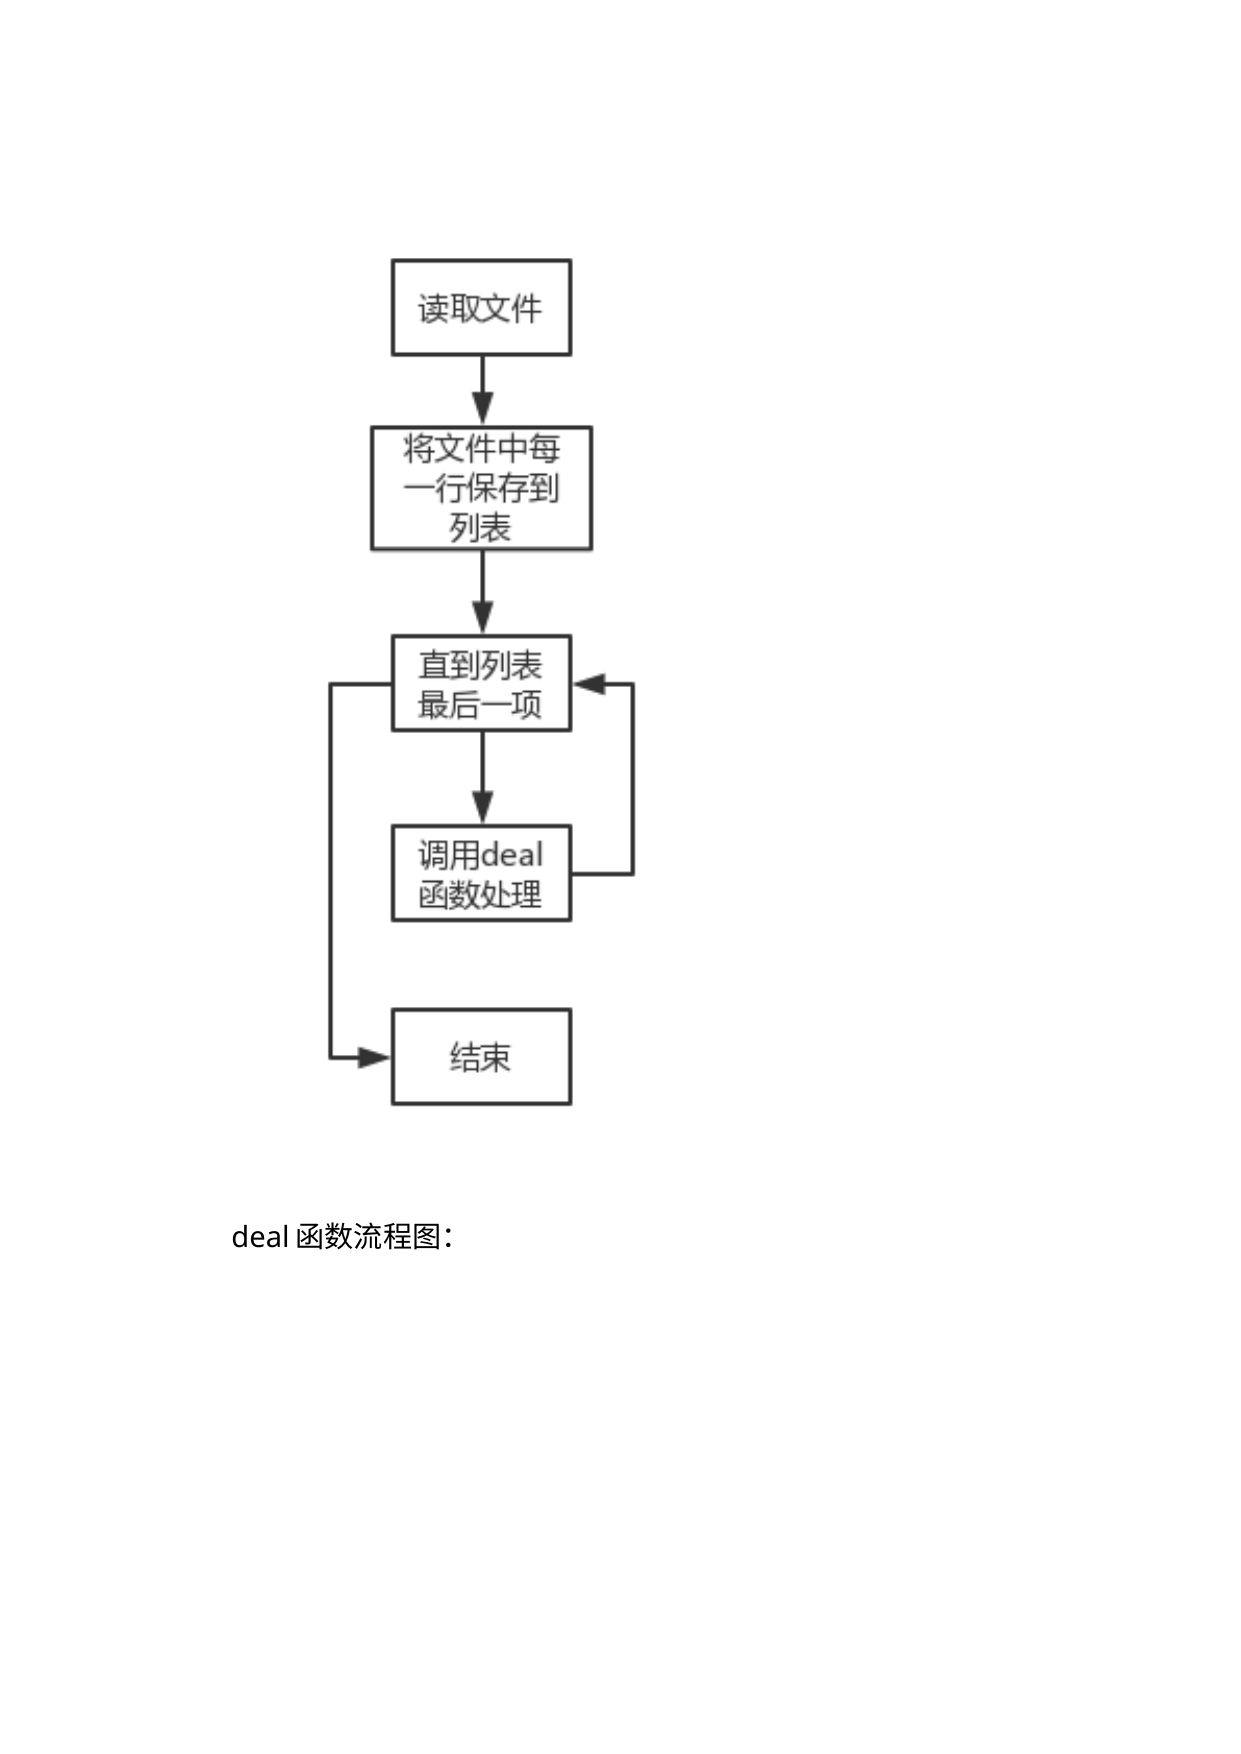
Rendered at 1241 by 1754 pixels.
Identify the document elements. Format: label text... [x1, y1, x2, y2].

picture [231, 162, 700, 1171]
text deal函数流程图： [231, 1202, 1053, 1267]
